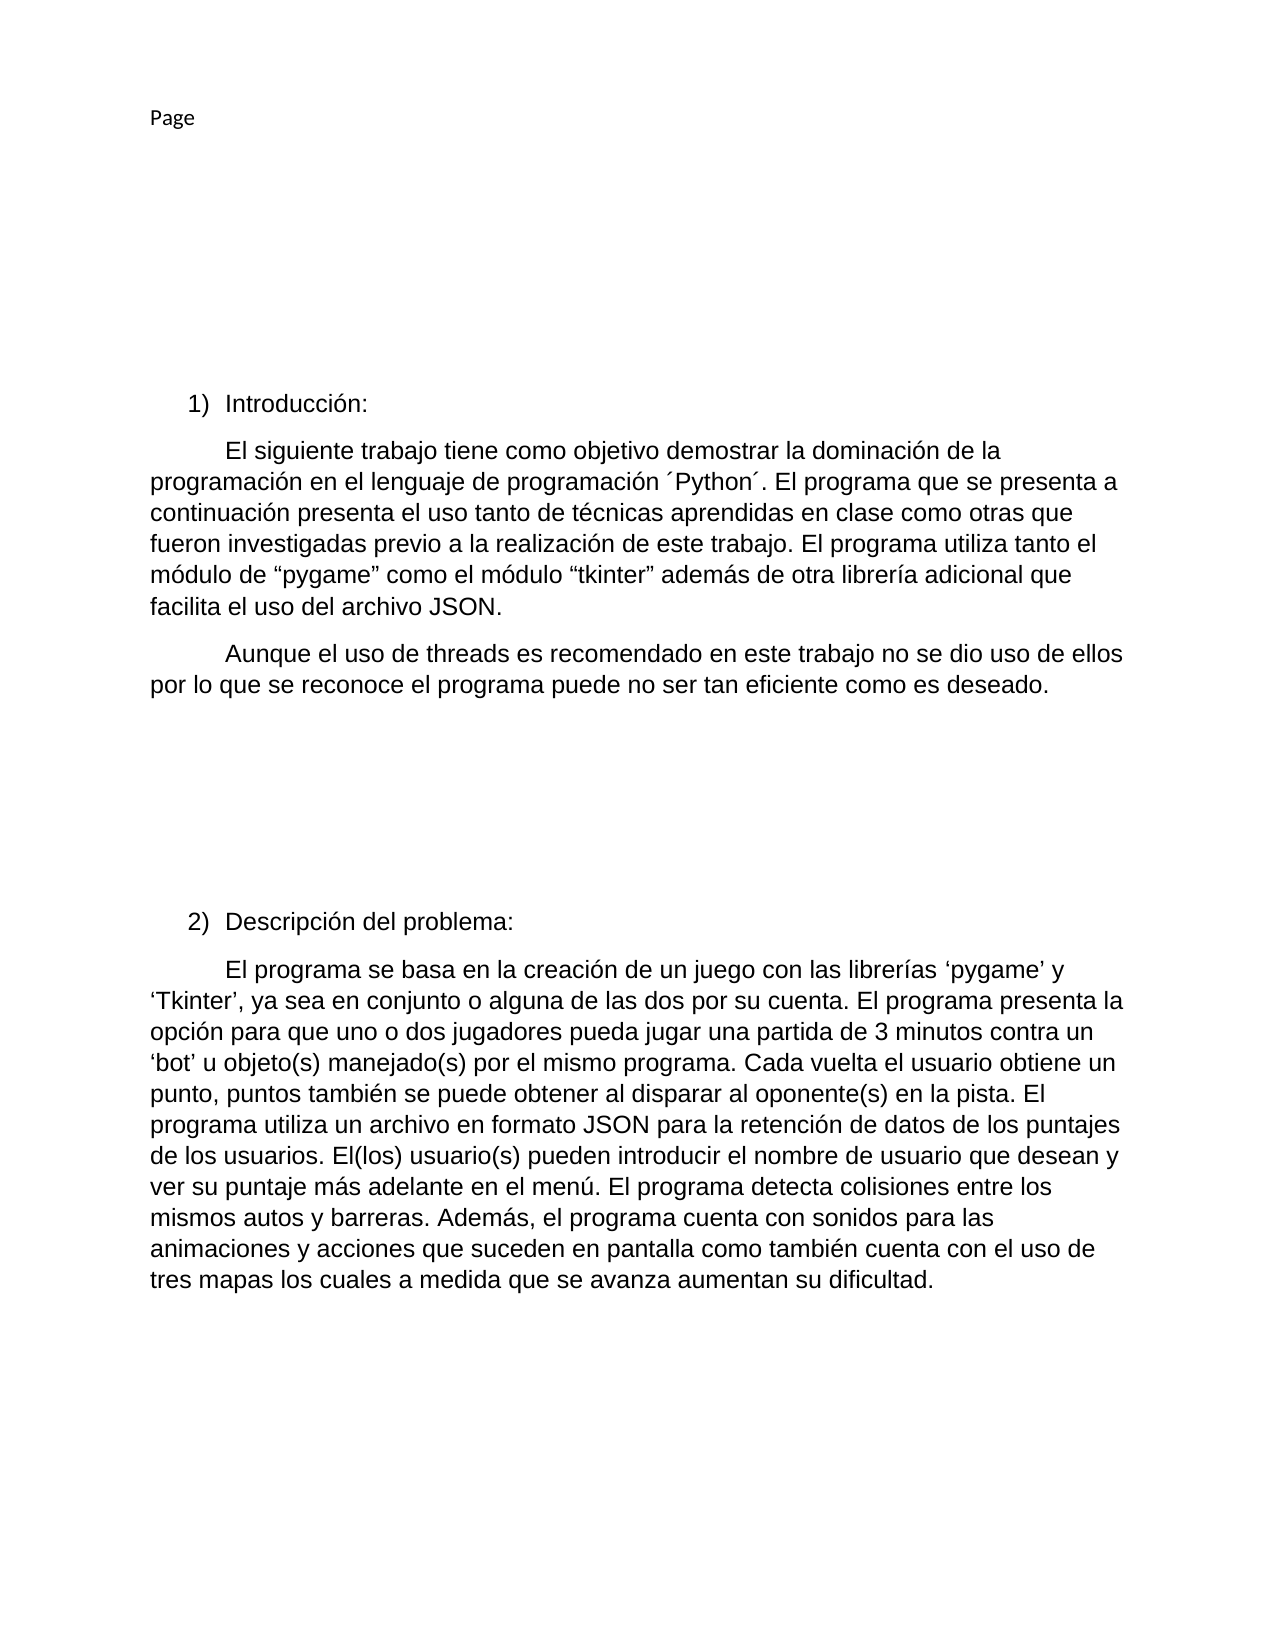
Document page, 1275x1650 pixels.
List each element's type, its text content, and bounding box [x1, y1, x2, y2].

text El programa se basa en la creación de un juego con las librerías ‘pygame’ y ‘Tkinter’, ya sea en conjunto o alguna de las dos por su cuenta. El programa presenta la opción para que uno o dos jugadores pueda jugar una partida de 3 minutos contra un ‘bot’ u objeto(s) manejado(s) por el mismo programa. Cada vuelta el usuario obtiene un punto, puntos también se puede obtener al disparar al oponente(s) en la pista. El programa utiliza un archivo en formato JSON para la retención de datos de los puntajes de los usuarios. El(los) usuario(s) pueden introducir el nombre de usuario que desean y ver su puntaje más adelante en el menú. El programa detecta colisiones entre los mismos autos y barreras. Además, el programa cuenta con sonidos para las animaciones y acciones que suceden en pantalla como también cuenta con el uso de tres mapas los cuales a medida que se avanza aumentan su dificultad. [150, 955, 1125, 1294]
text Aunque el uso de threads es recomendado en este trabajo no se dio uso de ellos por lo que se reconoce el programa puede no ser tan eficiente como es deseado. [150, 639, 1125, 699]
text El siguiente trabajo tiene como objetivo demostrar la dominación de la programación en el lenguaje de programación ´Python´. El programa que se presenta a continuación presenta el uso tanto de técnicas aprendidas en clase como otras que fueron investigadas previo a la realización de este trabajo. El programa utiliza tanto el módulo de “pygame” como el módulo “tkinter” además de otra librería adicional que facilita el uso del archivo JSON. [150, 436, 1125, 620]
list Introducción: [187, 388, 1125, 417]
list Descripción del problema: [187, 907, 1125, 936]
